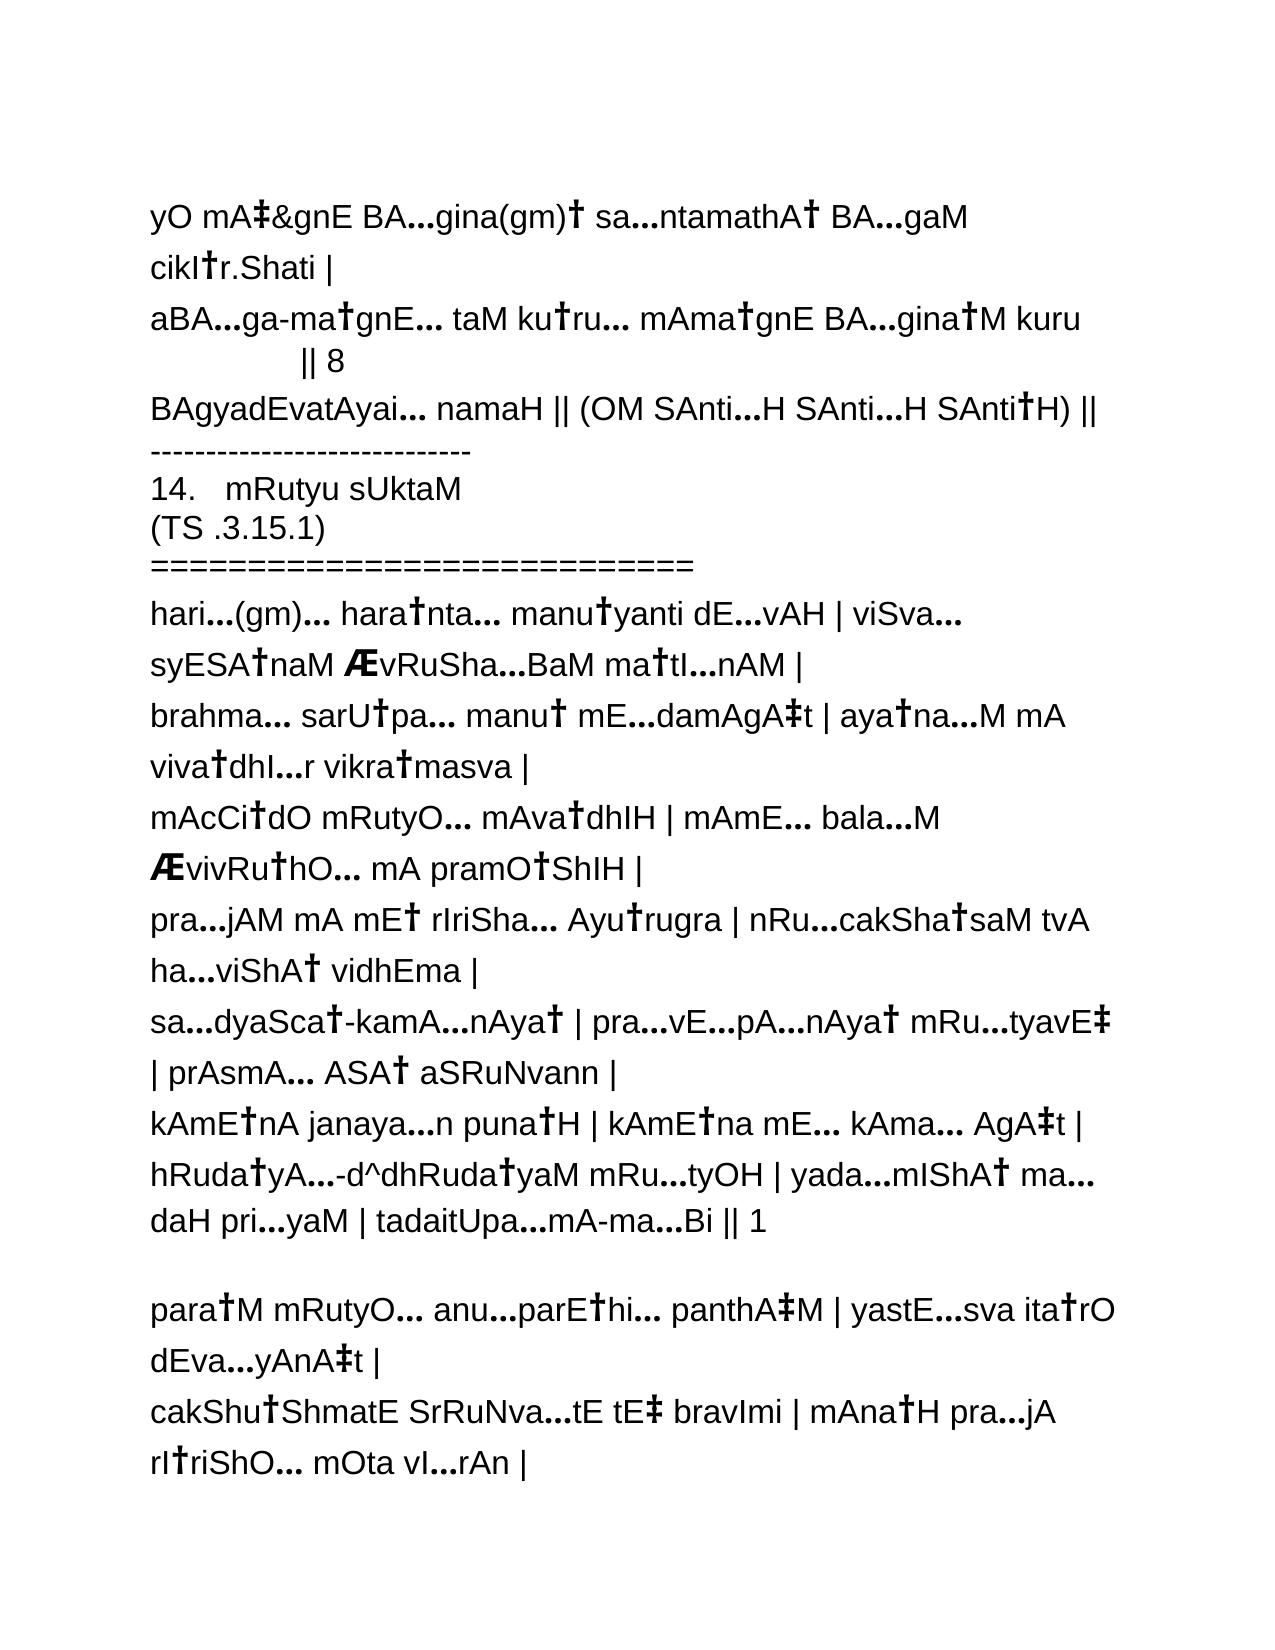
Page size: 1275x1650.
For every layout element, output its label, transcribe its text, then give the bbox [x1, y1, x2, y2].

text para†M mRutyO… anu…parE†hi… panthA‡M | yastE…sva ita†rO dEva…yAnA‡t | [150, 1281, 1125, 1383]
text mAcCi†dO mRutyO… mAva†dhIH | mAmE… bala…M ÆvivRu†hO… mA pramO†ShIH | [150, 789, 1125, 891]
text cakShu†ShmatE SrRuNva…tE tE‡ bravImi | mAna†H pra…jA rI†riShO… mOta vI…rAn | [150, 1383, 1125, 1485]
text sa…dyaSca†-kamA…nAya† | pra…vE…pA…nAya† mRu…tyavE‡ | prAsmA… ASA† aSRuNvann | [150, 993, 1125, 1095]
text yO mA‡&gnE BA…gina(gm)† sa…ntamathA† BA…gaM cikI†r.Shati | [150, 188, 1125, 291]
text hari…(gm)… hara†nta… manu†yanti dE…vAH | viSva…syESA†naM ÆvRuSha…BaM ma†tI…nAM | [150, 585, 1125, 687]
text (TS .3.15.1) [150, 508, 1125, 546]
text ----------------------------- [150, 431, 1125, 469]
text ============================ [150, 546, 1125, 585]
text kAmE†nA janaya…n puna†H | kAmE†na mE… kAma… AgA‡t | [150, 1095, 1125, 1146]
text pra…jAM mA mE† rIriSha… Ayu†rugra | nRu…cakSha†saM tvA ha…viShA† vidhEma | [150, 891, 1125, 993]
text 14. mRutyu sUktaM [150, 469, 1125, 508]
text BAgyadEvatAyai… namaH || (OM SAnti…H SAnti…H SAnti†H) || [150, 380, 1125, 431]
text aBA…ga-ma†gnE… taM ku†ru… mAma†gnE BA…gina†M kuru || 8 [150, 291, 1125, 380]
text brahma… sarU†pa… manu† mE…damAgA‡t | aya†na…M mA viva†dhI…r vikra†masva | [150, 687, 1125, 789]
text hRuda†yA…-d^dhRuda†yaM mRu…tyOH | yada…mIShA† ma…daH pri…yaM | tadaitUpa…mA-ma…Bi || 1 [150, 1146, 1125, 1243]
